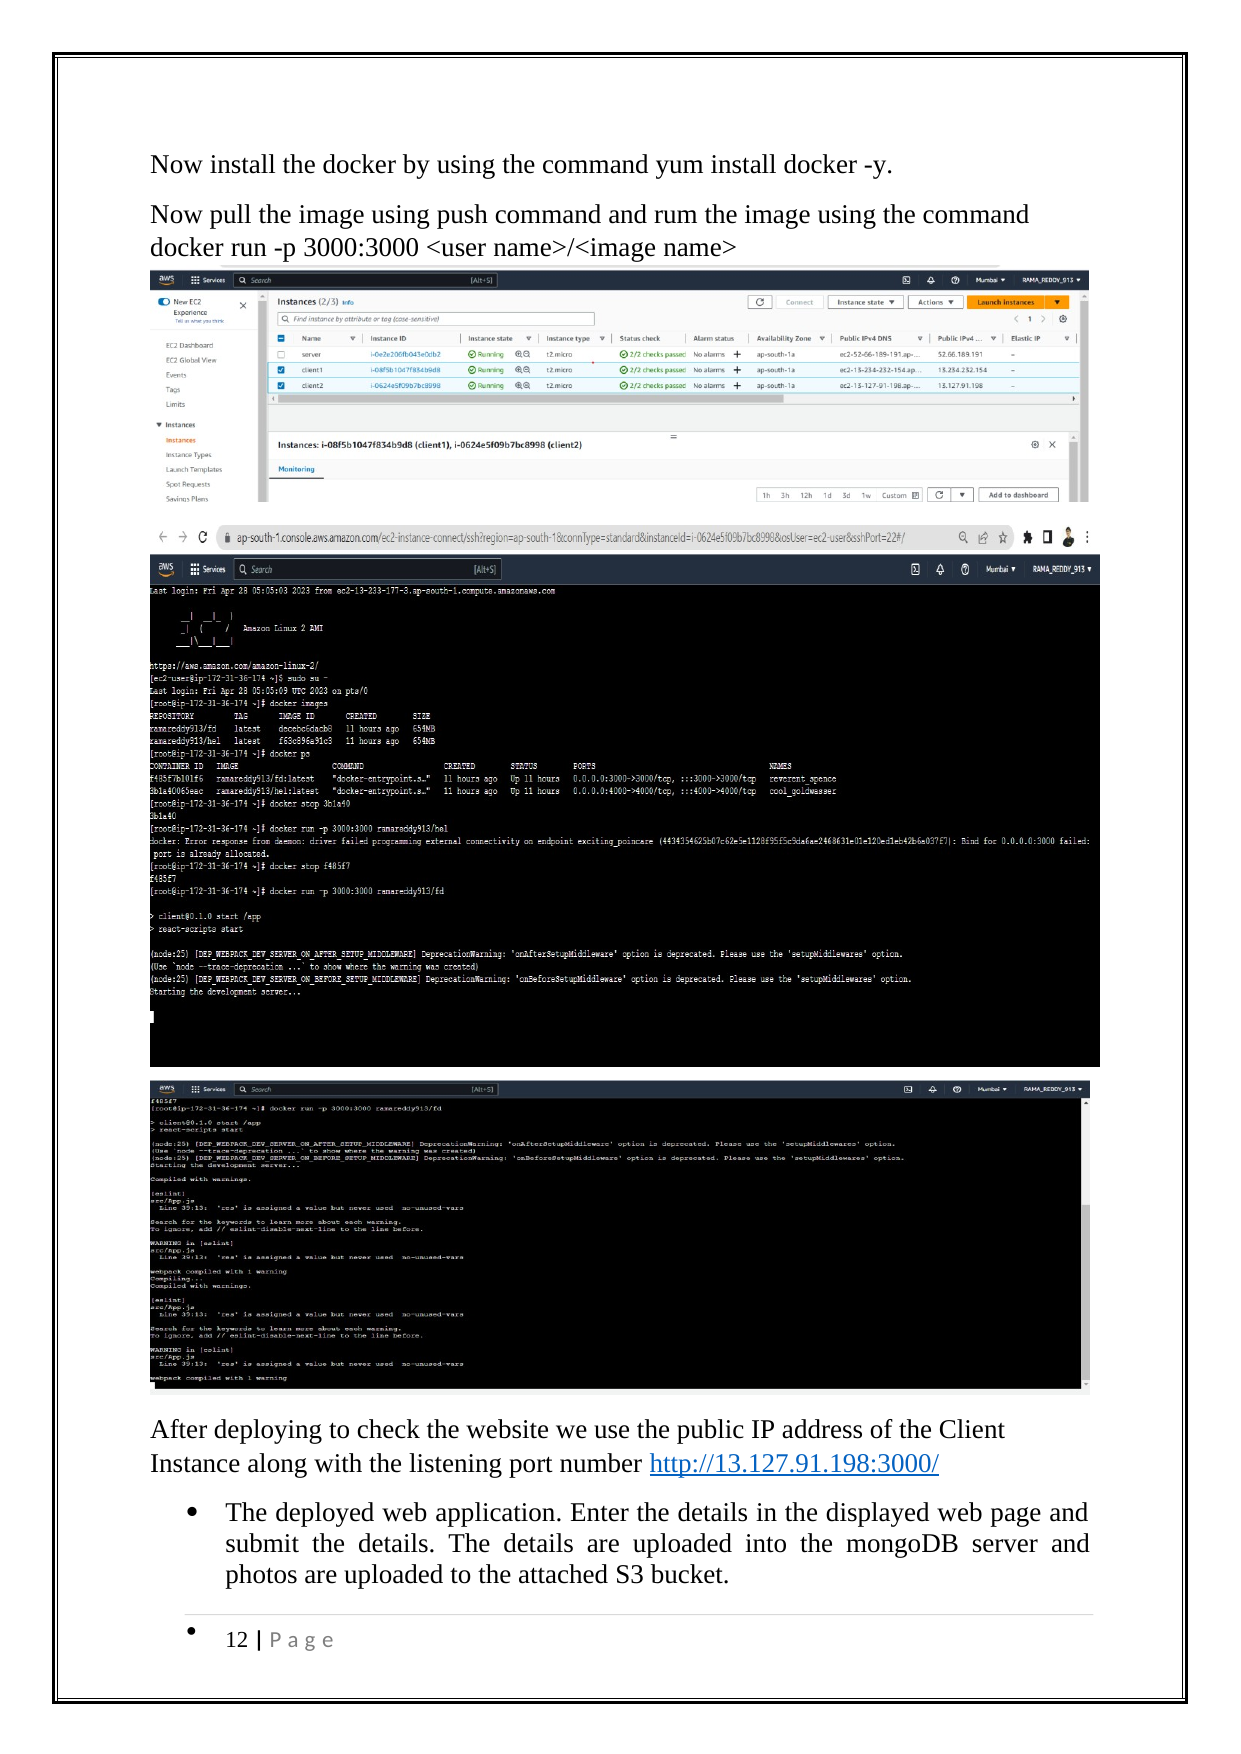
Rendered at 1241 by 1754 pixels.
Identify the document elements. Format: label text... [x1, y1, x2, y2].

picture [150, 265, 1089, 502]
text Now install the docker by using the command yum install docker -y. [150, 148, 1153, 179]
text After deploying to check the website we use the public IP address of the Client Instance along with the listening port number http://13.127.91.198:3000/ [150, 1395, 1006, 1478]
picture [150, 1080, 1090, 1395]
picture [150, 525, 1100, 1067]
list The deployed web application. Enter the details in the displayed web page and submit the details. The details are uploaded into the mongoDB server and photos are uploaded to the attached S3 bucket. [187, 1497, 1090, 1589]
text Now pull the image using push command and rum the image using the command docker run -p 3000:3000 <user name>/<image name> [150, 198, 1087, 262]
